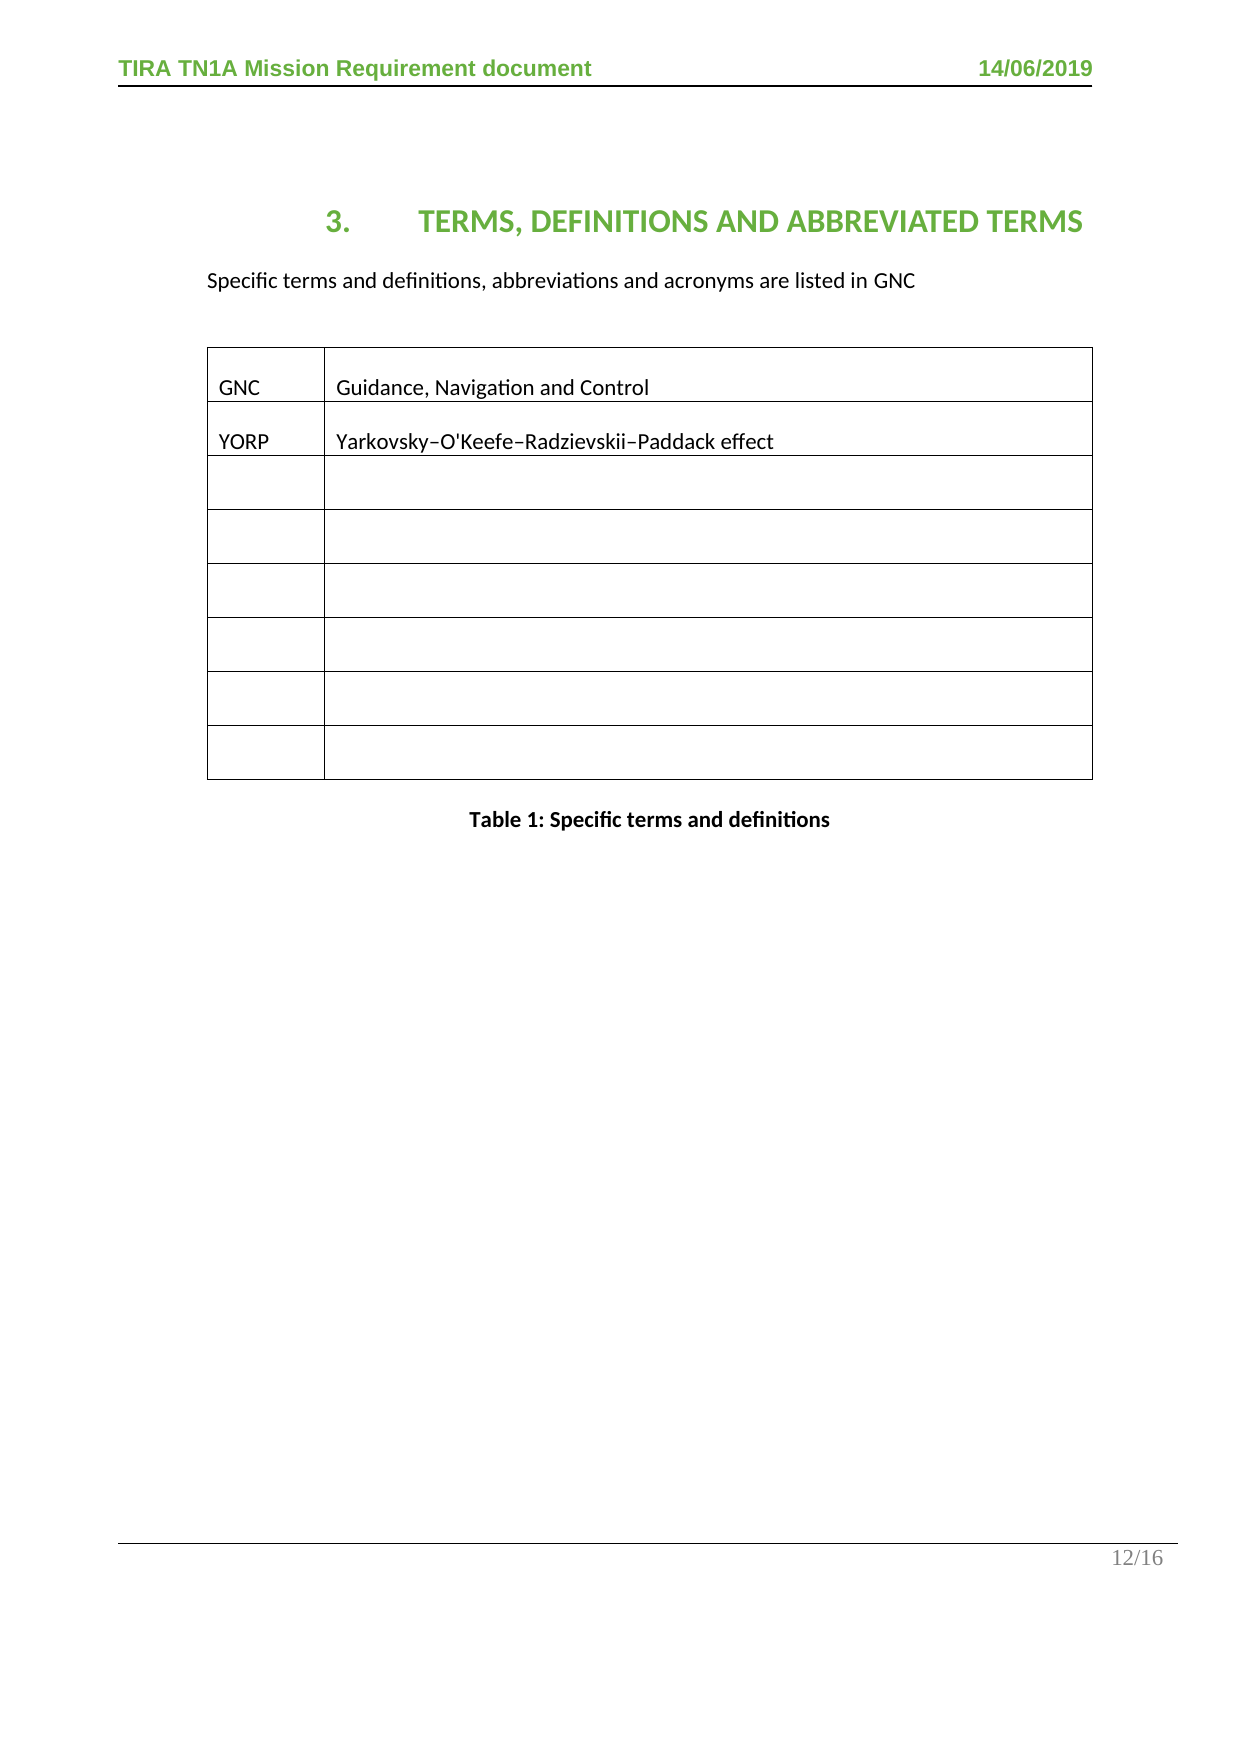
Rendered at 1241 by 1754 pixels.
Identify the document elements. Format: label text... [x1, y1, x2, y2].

table_cell [325, 564, 1092, 617]
table_cell [208, 564, 324, 617]
table_cell [208, 510, 324, 563]
table_header GNC [208, 348, 324, 401]
text Table 1: Specific terms and definitions [207, 805, 1092, 833]
table_cell [325, 726, 1092, 779]
table_cell [208, 456, 324, 509]
table_cell YORP [208, 402, 324, 455]
table_cell [208, 618, 324, 671]
table_cell [325, 672, 1092, 725]
table_cell [325, 510, 1092, 563]
table_header Guidance, Navigation and Control [325, 348, 1092, 401]
table_cell [208, 726, 324, 779]
table_cell Yarkovsky–O'Keefe–Radzievskii–Paddack effect [325, 402, 1092, 455]
table_cell [325, 618, 1092, 671]
table_cell [325, 456, 1092, 509]
table_cell [208, 672, 324, 725]
text Specific terms and definitions, abbreviations and acronyms are listed in Table 1 [207, 266, 1092, 294]
subtitle Terms, definitions and abbreviated terms [325, 200, 1092, 241]
